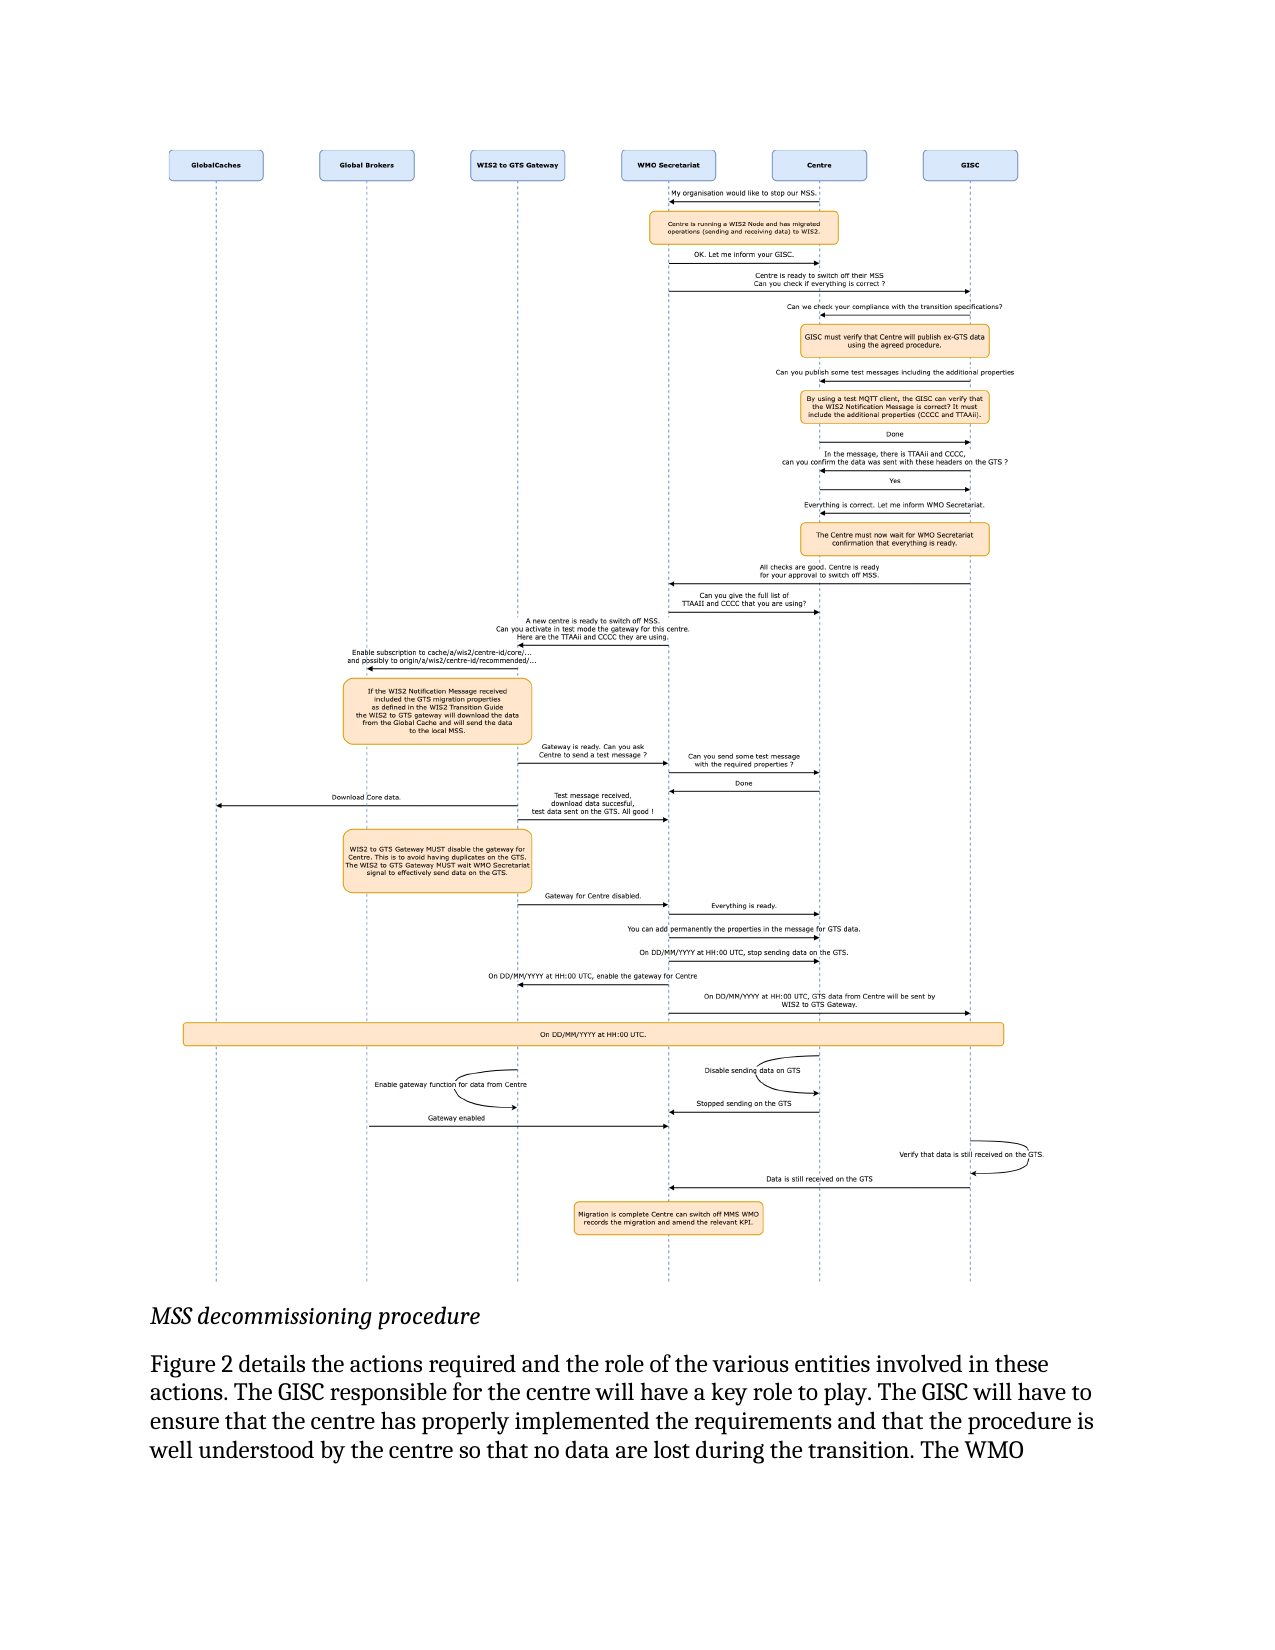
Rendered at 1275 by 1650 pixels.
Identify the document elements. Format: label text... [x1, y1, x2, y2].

picture [168, 150, 1044, 1282]
text MSS decommissioning procedure [150, 1302, 1125, 1331]
